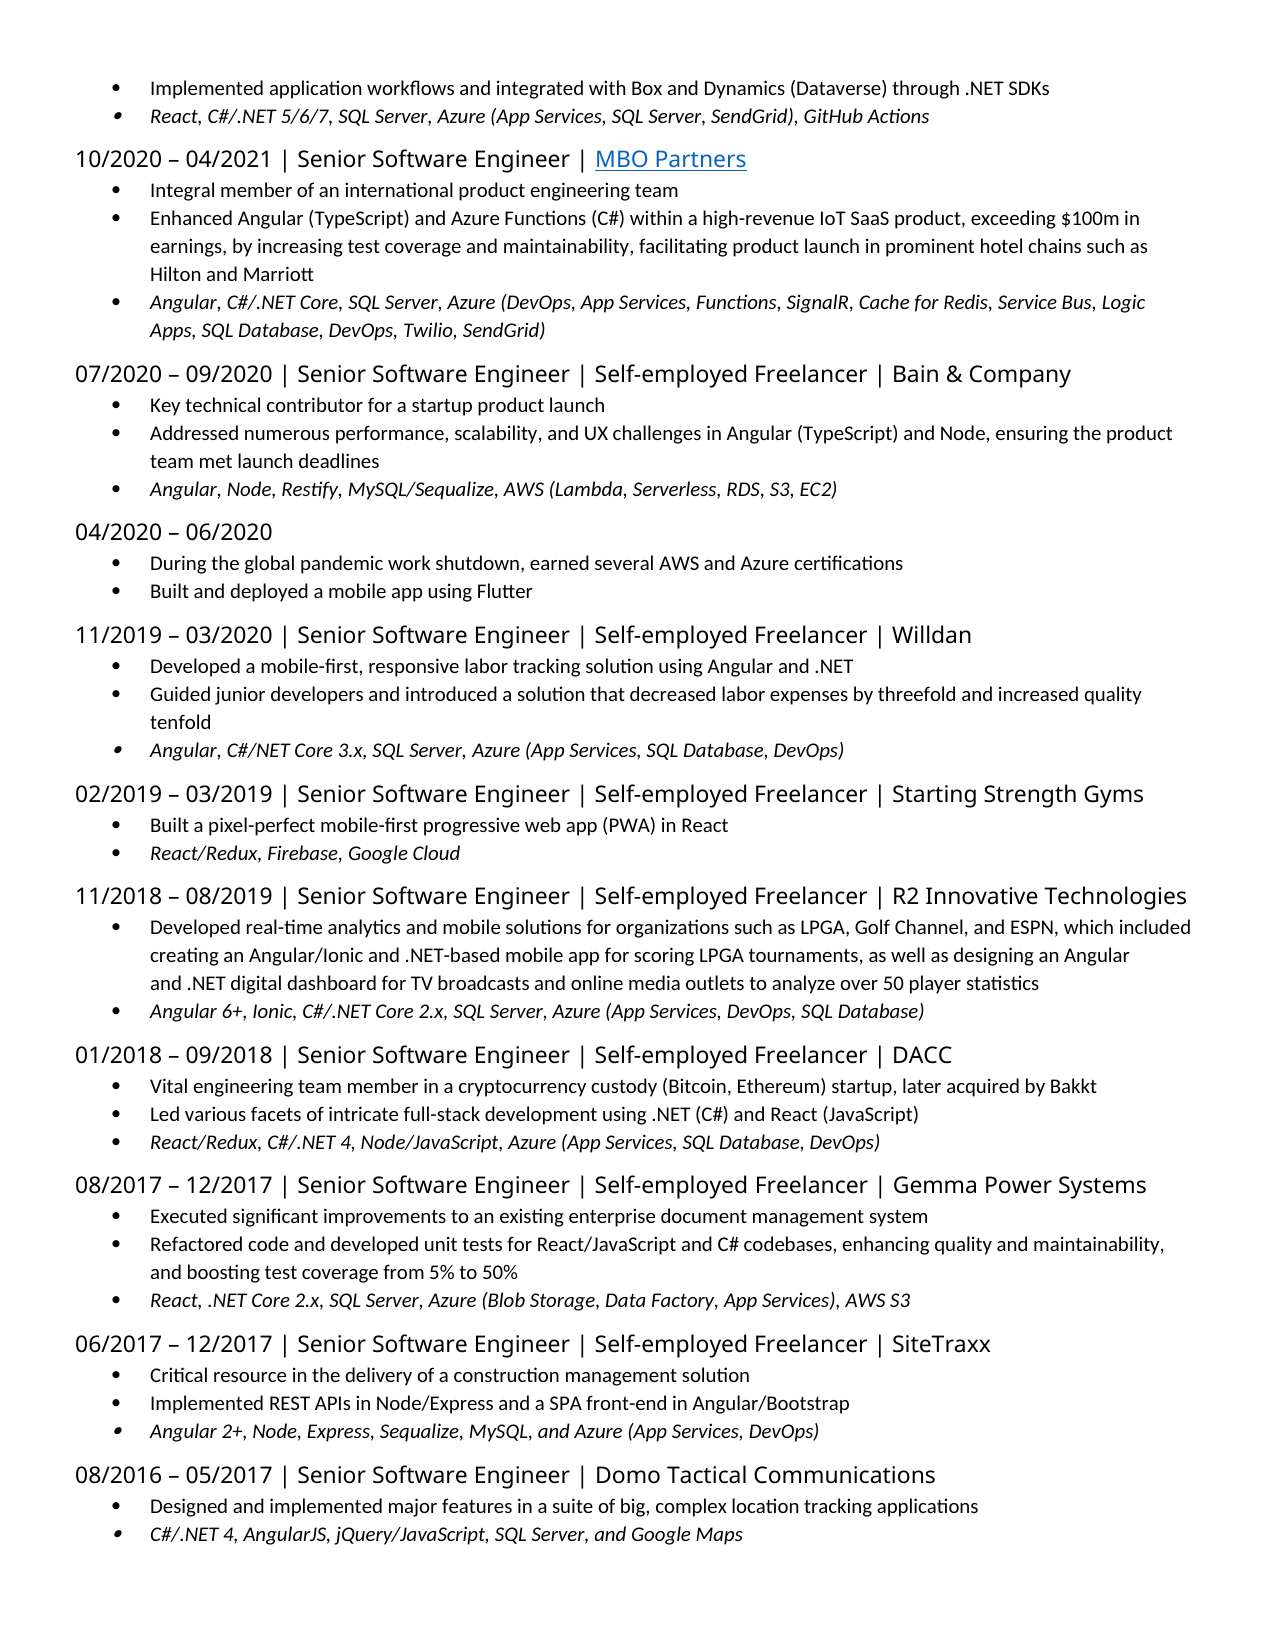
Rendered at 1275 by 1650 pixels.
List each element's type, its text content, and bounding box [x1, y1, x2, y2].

subtitle 08/2017 – 12/2017 | Senior Software Engineer | Self-employed Freelancer | Gemma Power Systems [75, 1169, 1200, 1201]
list Enhanced Angular (TypeScript) and Azure Functions (C#) within a high-revenue IoT SaaS product, exceeding $100m in earnings, by increasing test coverage and maintainability, facilitating product launch in prominent hotel chains such as Hilton and Marriott [112, 206, 1200, 287]
subtitle 06/2017 – 12/2017 | Senior Software Engineer | Self-employed Freelancer | SiteTraxx [75, 1328, 1200, 1359]
list Key technical contributor for a startup product launch [112, 392, 1200, 417]
list Developed a mobile-first, responsive labor tracking solution using Angular and .NET [112, 653, 1200, 679]
list React, C#/.NET 5/6/7, SQL Server, Azure (App Services, SQL Server, SendGrid), GitHub Actions [112, 103, 1200, 128]
list Vital engineering team member in a cryptocurrency custody (Bitcoin, Ethereum) startup, later acquired by Bakkt [112, 1073, 1200, 1098]
list Angular, Node, Restify, MySQL/Sequalize, AWS (Lambda, Serverless, RDS, S3, EC2) [112, 476, 1200, 501]
list Angular, C#/.NET Core, SQL Server, Azure (DevOps, App Services, Functions, SignalR, Cache for Redis, Service Bus, Logic Apps, SQL Database, DevOps, Twilio, SendGrid) [112, 289, 1200, 343]
subtitle 11/2019 – 03/2020 | Senior Software Engineer | Self-employed Freelancer | Willdan [75, 619, 1200, 650]
list Refactored code and developed unit tests for React/JavaScript and C# codebases, enhancing quality and maintainability, and boosting test coverage from 5% to 50% [112, 1232, 1200, 1285]
list Implemented application workflows and integrated with Box and Dynamics (Dataverse) through .NET SDKs [112, 75, 1200, 100]
list Executed significant improvements to an existing enterprise document management system [112, 1204, 1200, 1229]
list Built and deployed a mobile app using Flutter [112, 578, 1200, 604]
subtitle 02/2019 – 03/2019 | Senior Software Engineer | Self-employed Freelancer | Starting Strength Gyms [75, 777, 1200, 809]
list C#/.NET 4, AngularJS, jQuery/JavaScript, SQL Server, and Google Maps [112, 1521, 1200, 1546]
subtitle 11/2018 – 08/2019 | Senior Software Engineer | Self-employed Freelancer | R2 Innovative Technologies [75, 880, 1200, 911]
subtitle 04/2020 – 06/2020 [75, 516, 1200, 547]
list React/Redux, C#/.NET 4, Node/JavaScript, Azure (App Services, SQL Database, DevOps) [112, 1129, 1200, 1154]
list Angular 2+, Node, Express, Sequalize, MySQL, and Azure (App Services, DevOps) [112, 1418, 1200, 1443]
list Angular 6+, Ionic, C#/.NET Core 2.x, SQL Server, Azure (App Services, DevOps, SQL Database) [112, 998, 1200, 1024]
list Led various facets of intricate full-stack development using .NET (C#) and React (JavaScript) [112, 1101, 1200, 1126]
list Critical resource in the delivery of a construction management solution [112, 1362, 1200, 1388]
subtitle 08/2016 – 05/2017 | Senior Software Engineer | Domo Tactical Communications [75, 1458, 1200, 1490]
list React/Redux, Firebase, Google Cloud [112, 840, 1200, 865]
subtitle 10/2020 – 04/2021 | Senior Software Engineer | MBO Partners [75, 143, 1200, 174]
list Developed real-time analytics and mobile solutions for organizations such as LPGA, Golf Channel, and ESPN, which included creating an Angular/Ionic and .NET-based mobile app for scoring LPGA tournaments, as well as designing an Angular and .NET digital dashboard for TV broadcasts and online media outlets to analyze over 50 player statistics [112, 914, 1200, 996]
list Addressed numerous performance, scalability, and UX challenges in Angular (TypeScript) and Node, ensuring the product team met launch deadlines [112, 420, 1200, 473]
list Built a pixel-perfect mobile-first progressive web app (PWA) in React [112, 812, 1200, 837]
list Designed and implemented major features in a suite of big, complex location tracking applications [112, 1493, 1200, 1518]
list Integral member of an international product engineering team [112, 178, 1200, 203]
subtitle 01/2018 – 09/2018 | Senior Software Engineer | Self-employed Freelancer | DACC [75, 1039, 1200, 1070]
list Implemented REST APIs in Node/Express and a SPA front-end in Angular/Bootstrap [112, 1390, 1200, 1416]
subtitle 07/2020 – 09/2020 | Senior Software Engineer | Self-employed Freelancer | Bain & Company [75, 358, 1200, 389]
list During the global pandemic work shutdown, earned several AWS and Azure certifications [112, 551, 1200, 576]
list Guided junior developers and introduced a solution that decreased labor expenses by threefold and increased quality tenfold [112, 681, 1200, 734]
list React, .NET Core 2.x, SQL Server, Azure (Blob Storage, Data Factory, App Services), AWS S3 [112, 1287, 1200, 1313]
list Angular, C#/NET Core 3.x, SQL Server, Azure (App Services, SQL Database, DevOps) [112, 737, 1200, 762]
